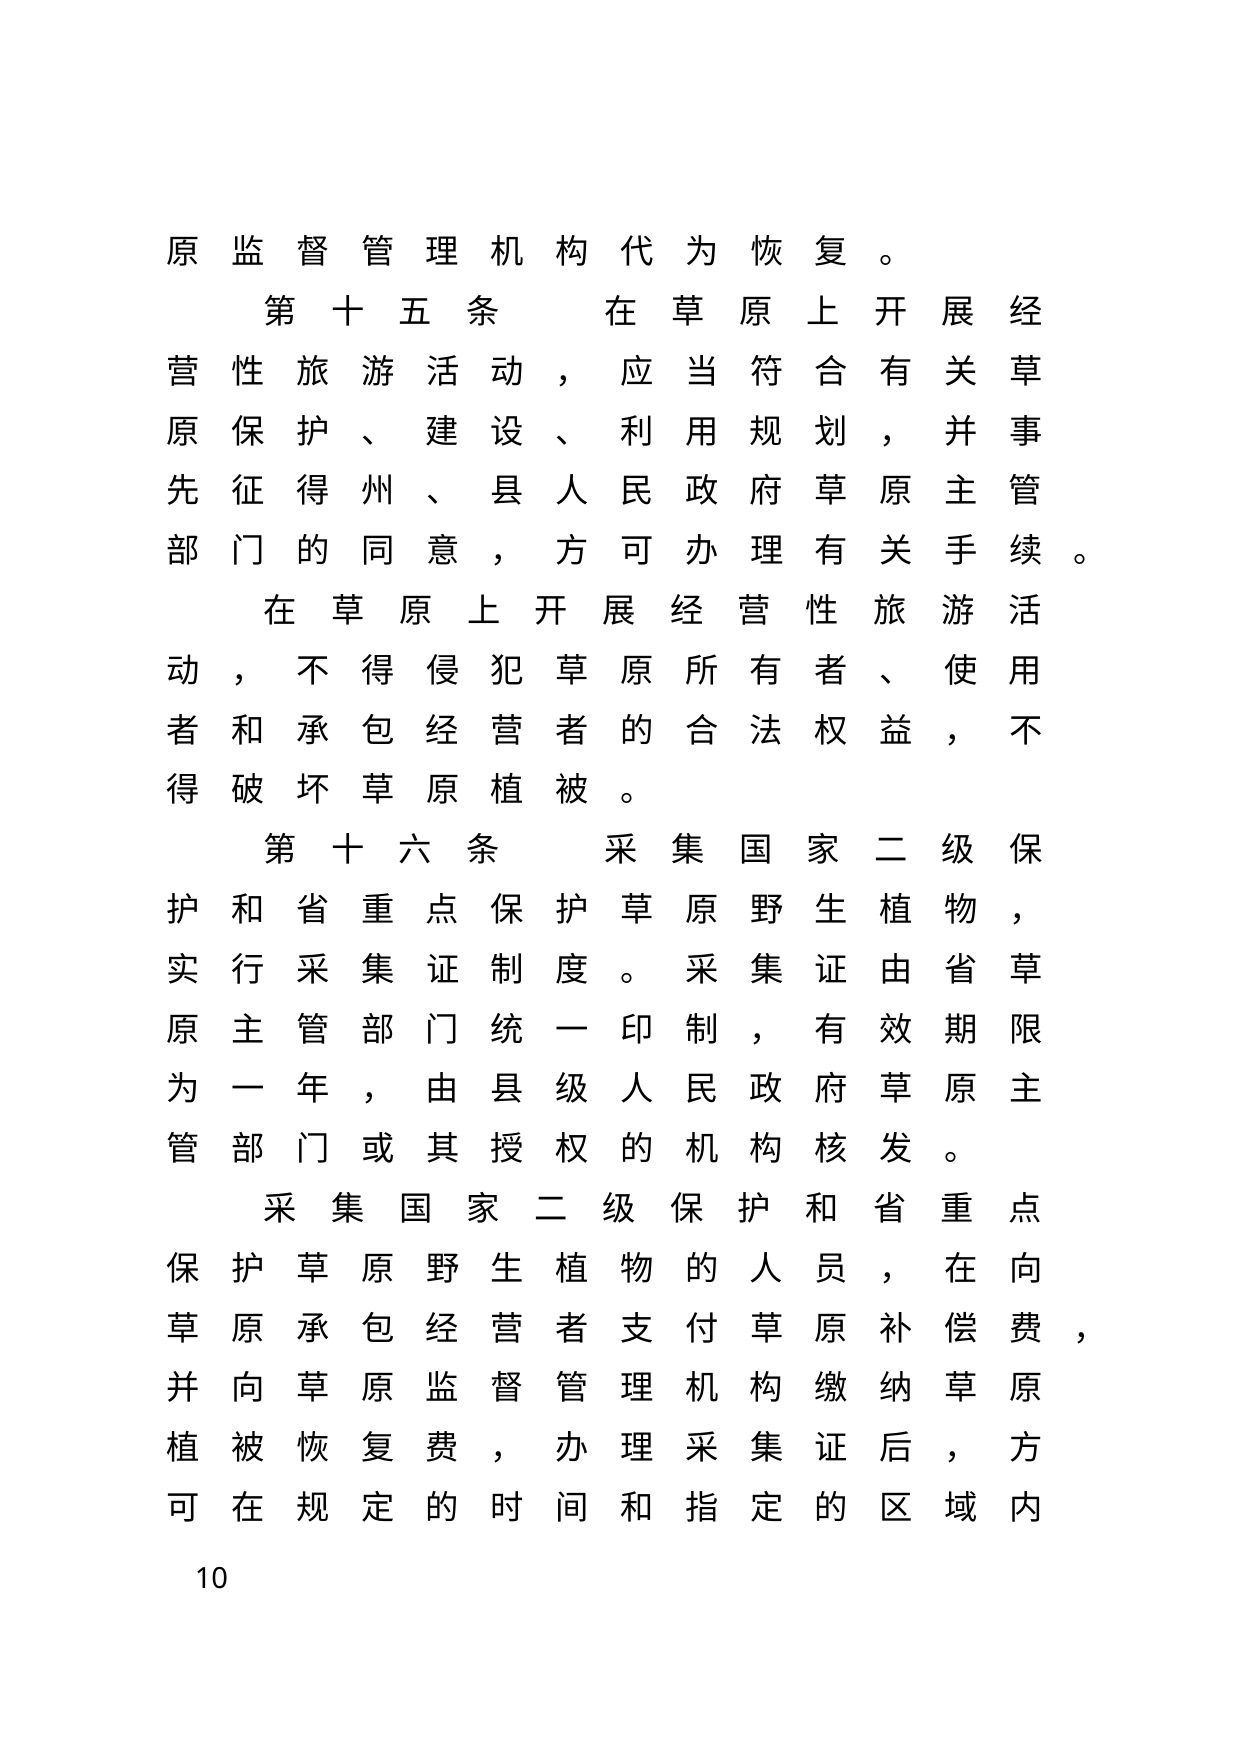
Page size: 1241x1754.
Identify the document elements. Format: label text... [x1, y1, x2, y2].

text 第十五条 在草原上开展经营性旅游活动，应当符合有关草原保护、建设、利用规划，并事先征得州、县人民政府草原主管部门的同意，方可办理有关手续。 [167, 279, 1074, 578]
text 第十六条 采集国家二级保护和省重点保护草原野生植物，实行采集证制度。采集证由省草原主管部门统一印制，有效期限为一年，由县级人民政府草原主管部门或其授权的机构核发。 [167, 817, 1074, 1176]
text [167, 1176, 1074, 1535]
text 在草原上开展经营性旅游活动，不得侵犯草原所有者、使用者和承包经营者的合法权益，不得破坏草原植被。 [167, 578, 1074, 817]
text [167, 219, 1074, 279]
